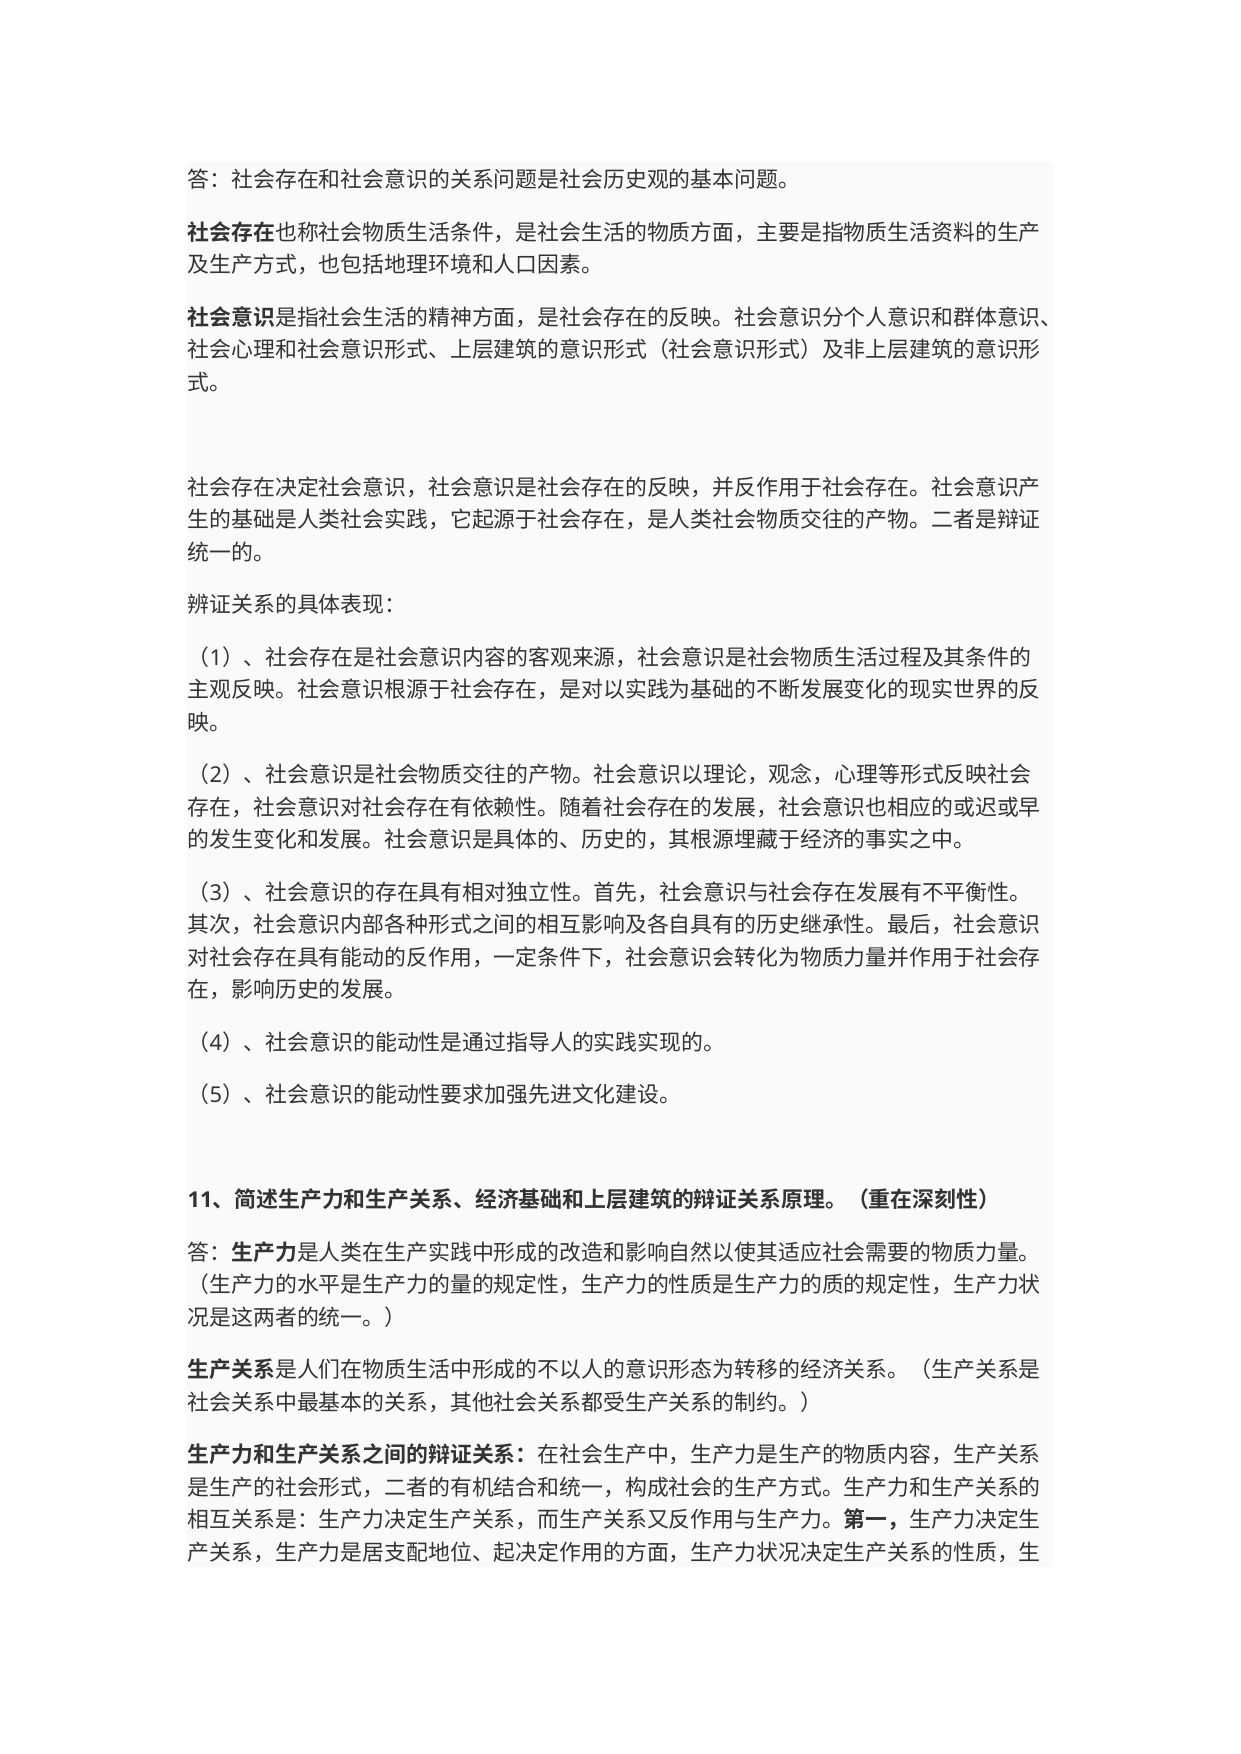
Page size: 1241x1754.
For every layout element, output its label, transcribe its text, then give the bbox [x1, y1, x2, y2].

text 辨证关系的具体表现： [187, 587, 1053, 619]
text 11、简述生产力和生产关系、经济基础和上层建筑的辩证关系原理。（重在深刻性） [187, 1182, 1053, 1214]
text （5）、社会意识的能动性要求加强先进文化建设。 [187, 1077, 1053, 1109]
text 答：生产力是人类在生产实践中形成的改造和影响自然以使其适应社会需要的物质力量。（生产力的水平是生产力的量的规定性，生产力的性质是生产力的质的规定性，生产力状况是这两者的统一。） [187, 1234, 1053, 1332]
text 社会存在决定社会意识，社会意识是社会存在的反映，并反作用于社会存在。社会意识产生的基础是人类社会实践，它起源于社会存在，是人类社会物质交往的产物。二者是辩证统一的。 [187, 469, 1053, 567]
text （4）、社会意识的能动性是通过指导人的实践实现的。 [187, 1024, 1053, 1057]
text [187, 1437, 1053, 1567]
text （1）、社会存在是社会意识内容的客观来源，社会意识是社会物质生活过程及其条件的主观反映。社会意识根源于社会存在，是对以实践为基础的不断发展变化的现实世界的反映。 [187, 639, 1053, 737]
text 答：社会存在和社会意识的关系问题是社会历史观的基本问题。 [187, 162, 1053, 194]
text （2）、社会意识是社会物质交往的产物。社会意识以理论，观念，心理等形式反映社会存在，社会意识对社会存在有依赖性。随着社会存在的发展，社会意识也相应的或迟或早的发生变化和发展。社会意识是具体的、历史的，其根源埋藏于经济的事实之中。 [187, 757, 1053, 854]
text 生产关系是人们在物质生活中形成的不以人的意识形态为转移的经济关系。（生产关系是社会关系中最基本的关系，其他社会关系都受生产关系的制约。） [187, 1352, 1053, 1417]
text 社会存在也称社会物质生活条件，是社会生活的物质方面，主要是指物质生活资料的生产及生产方式，也包括地理环境和人口因素。 [187, 214, 1053, 279]
text 社会意识是指社会生活的精神方面，是社会存在的反映。社会意识分个人意识和群体意识、社会心理和社会意识形式、上层建筑的意识形式（社会意识形式）及非上层建筑的意识形式。 [187, 299, 1053, 397]
text （3）、社会意识的存在具有相对独立性。首先，社会意识与社会存在发展有不平衡性。其次，社会意识内部各种形式之间的相互影响及各自具有的历史继承性。最后，社会意识对社会存在具有能动的反作用，一定条件下，社会意识会转化为物质力量并作用于社会存在，影响历史的发展。 [187, 874, 1053, 1004]
